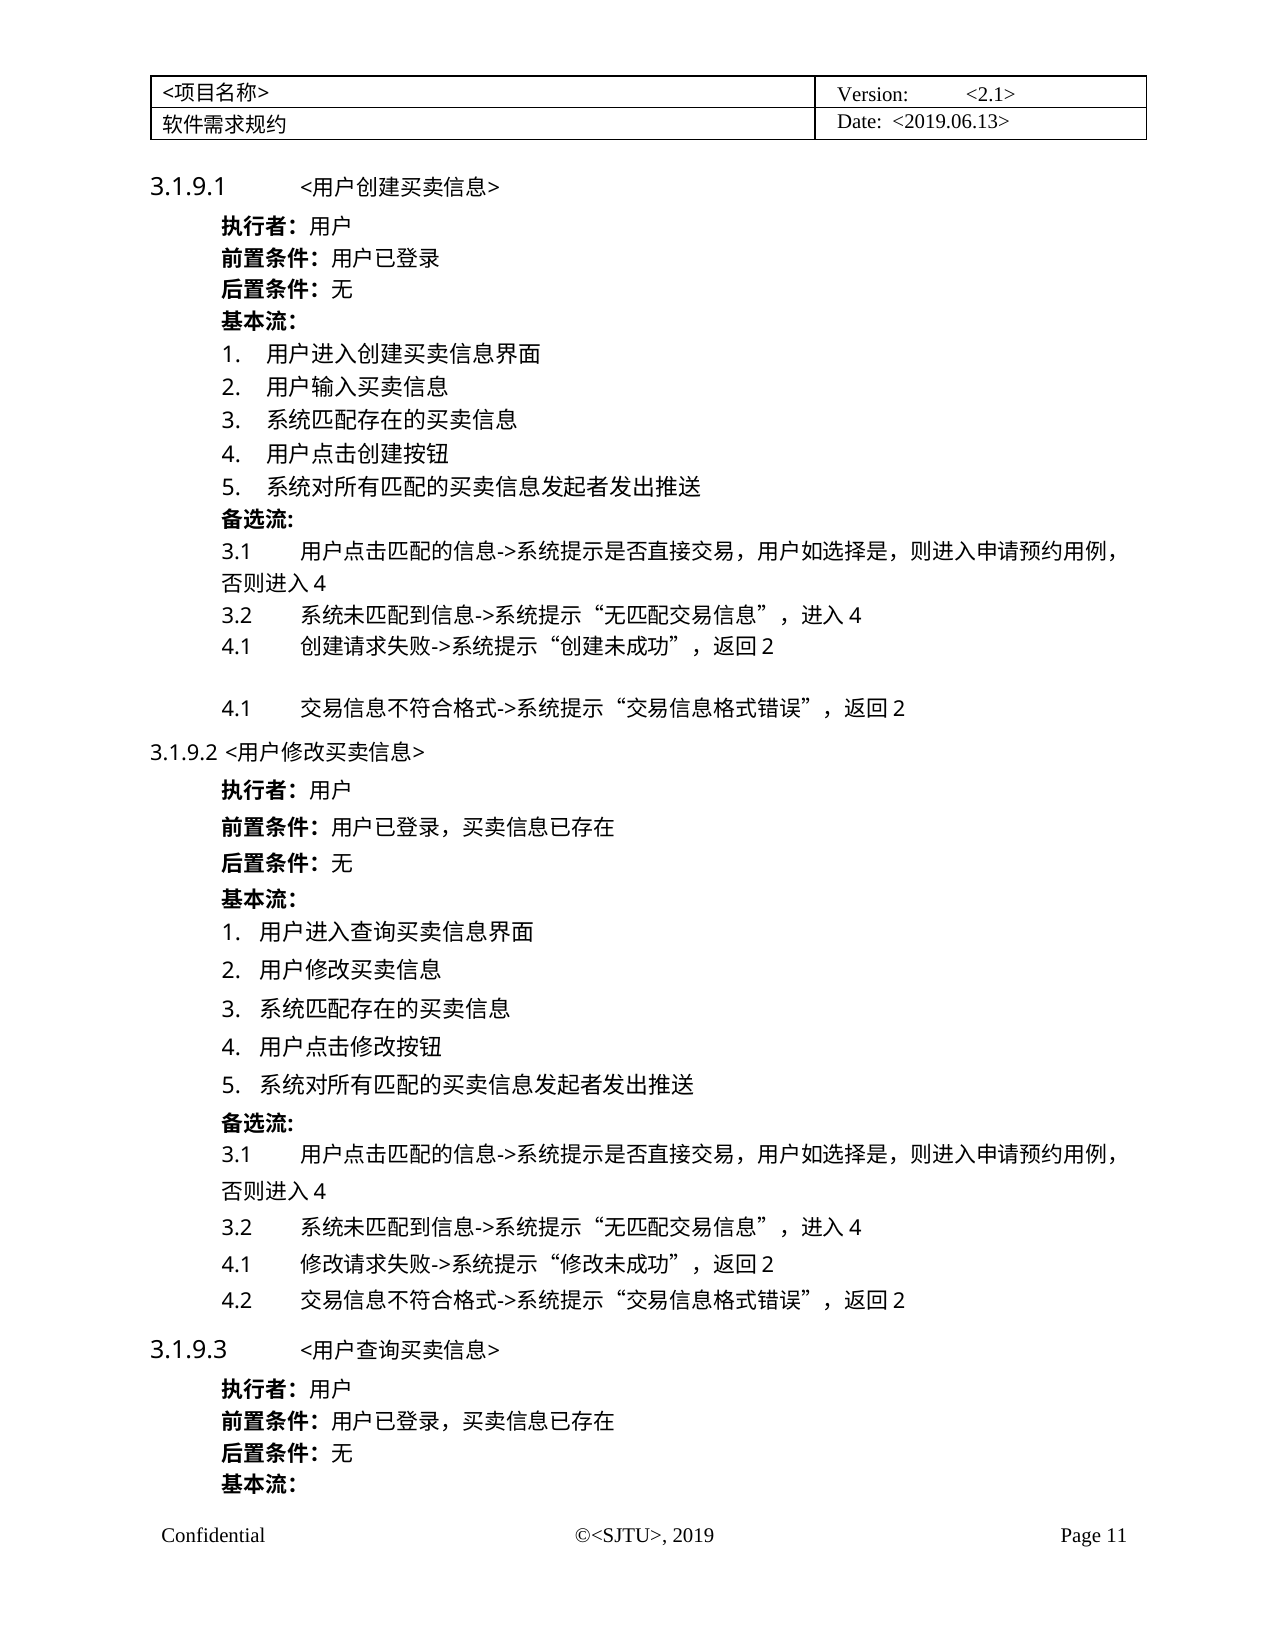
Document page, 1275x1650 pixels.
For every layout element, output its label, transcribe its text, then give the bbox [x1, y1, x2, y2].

text 执行者：用户 [221, 773, 1125, 805]
list 系统匹配存在的买卖信息 [221, 402, 1125, 436]
list 系统对所有匹配的买卖信息发起者发出推送 [221, 1067, 1125, 1101]
text 备选流: [221, 502, 1125, 534]
subtitle <用户创建买卖信息> [150, 169, 1125, 203]
list 系统对所有匹配的买卖信息发起者发出推送 [221, 469, 1125, 502]
list 用户进入创建买卖信息界面 [221, 336, 1125, 369]
text 基本流： [221, 304, 1125, 336]
list 用户点击创建按钮 [221, 436, 1125, 469]
text 执行者：用户 [221, 209, 1125, 241]
text 4.2 交易信息不符合格式->系统提示“交易信息格式错误”，返回2 [221, 1283, 1125, 1315]
text 基本流： [221, 882, 1125, 914]
text 后置条件：无 [221, 272, 1125, 304]
text 基本流： [221, 1467, 1125, 1499]
text 前置条件：用户已登录 [221, 241, 1125, 272]
text 执行者：用户 [221, 1372, 1125, 1404]
list 系统匹配存在的买卖信息 [221, 991, 1125, 1024]
text 3.1 用户点击匹配的信息->系统提示是否直接交易，用户如选择是，则进入申请预约用例，否则进入4 [221, 1137, 1125, 1206]
text 3.2 系统未匹配到信息->系统提示“无匹配交易信息”，进入4 [221, 1210, 1125, 1242]
list 用户输入买卖信息 [221, 369, 1125, 402]
text 前置条件：用户已登录，买卖信息已存在 [221, 1404, 1125, 1436]
text 3.2 系统未匹配到信息->系统提示“无匹配交易信息”，进入4 [221, 598, 1125, 629]
text 4.1 修改请求失败->系统提示“修改未成功”，返回2 [221, 1247, 1125, 1278]
list 用户进入查询买卖信息界面 [221, 914, 1125, 947]
text 后置条件：无 [221, 1436, 1125, 1467]
text 4.1 交易信息不符合格式->系统提示“交易信息格式错误”，返回2 [221, 691, 1125, 723]
text 前置条件：用户已登录，买卖信息已存在 [221, 809, 1125, 841]
subtitle <用户修改买卖信息> [150, 735, 1125, 767]
text 后置条件：无 [221, 846, 1125, 878]
subtitle <用户查询买卖信息> [150, 1332, 1125, 1366]
text 3.1 用户点击匹配的信息->系统提示是否直接交易，用户如选择是，则进入申请预约用例，否则进入4 [221, 534, 1125, 598]
text 4.1 创建请求失败->系统提示“创建未成功”，返回2 [221, 629, 1125, 661]
list 用户点击修改按钮 [221, 1029, 1125, 1062]
list 用户修改买卖信息 [221, 952, 1125, 986]
text 备选流: [221, 1106, 1125, 1137]
